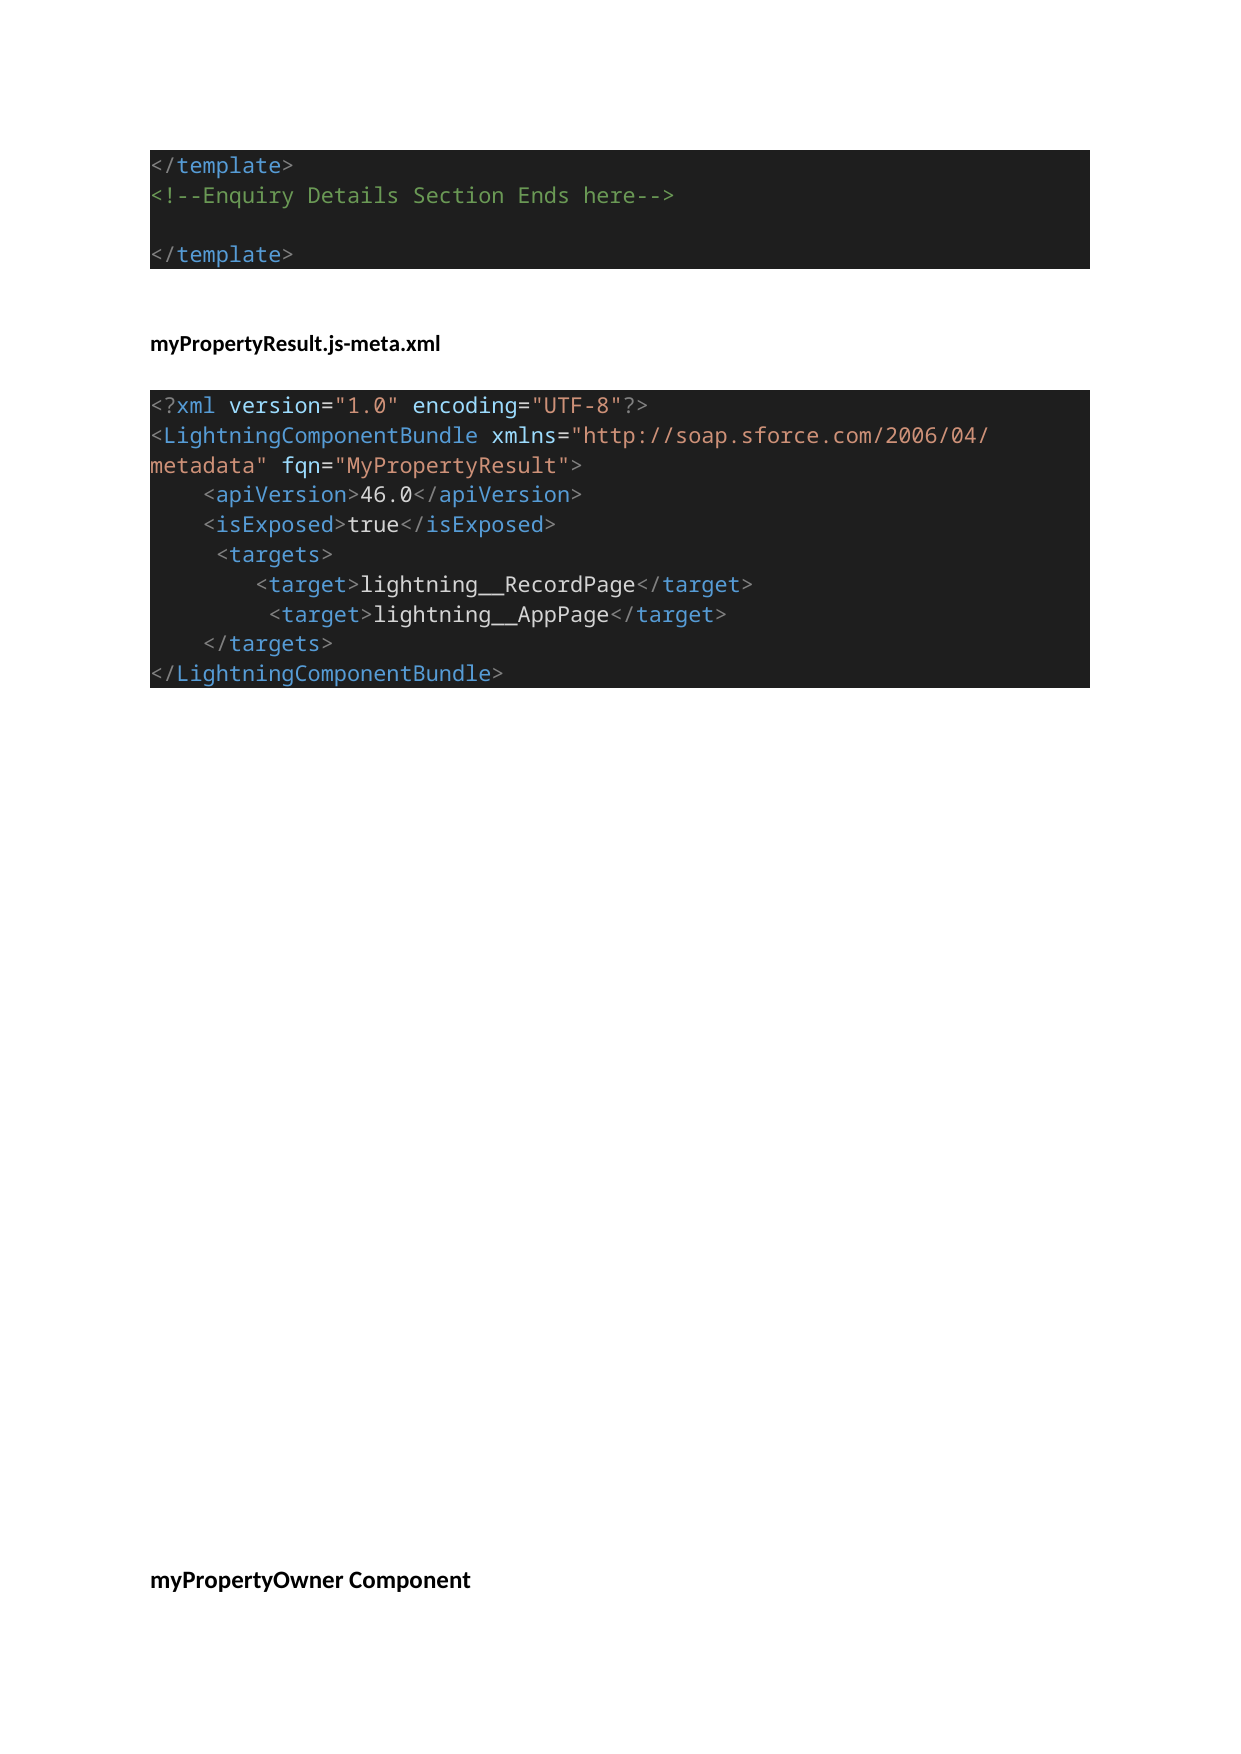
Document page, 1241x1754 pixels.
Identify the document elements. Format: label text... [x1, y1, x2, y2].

text </template> [150, 150, 1090, 180]
text myPropertyResult.js-meta.xml [150, 329, 1090, 358]
text </targets> [150, 628, 1090, 658]
text <!--Enquiry Details Section Ends here--> [150, 180, 1090, 209]
text <target>lightning__RecordPage</target> [150, 569, 1090, 598]
text myPropertyOwner Component [150, 1564, 1090, 1594]
text <isExposed>true</isExposed> [150, 509, 1090, 539]
text <apiVersion>46.0</apiVersion> [150, 479, 1090, 509]
text <target>lightning__AppPage</target> [150, 598, 1090, 628]
text </template> [150, 239, 1090, 269]
text <targets> [150, 539, 1090, 569]
text <?xml version="1.0" encoding="UTF-8"?> [150, 390, 1090, 420]
text <LightningComponentBundle xmlns="http://soap.sforce.com/2006/04/metadata" fqn="MyPropertyResult"> [150, 420, 1090, 479]
text </LightningComponentBundle> [150, 658, 1090, 688]
